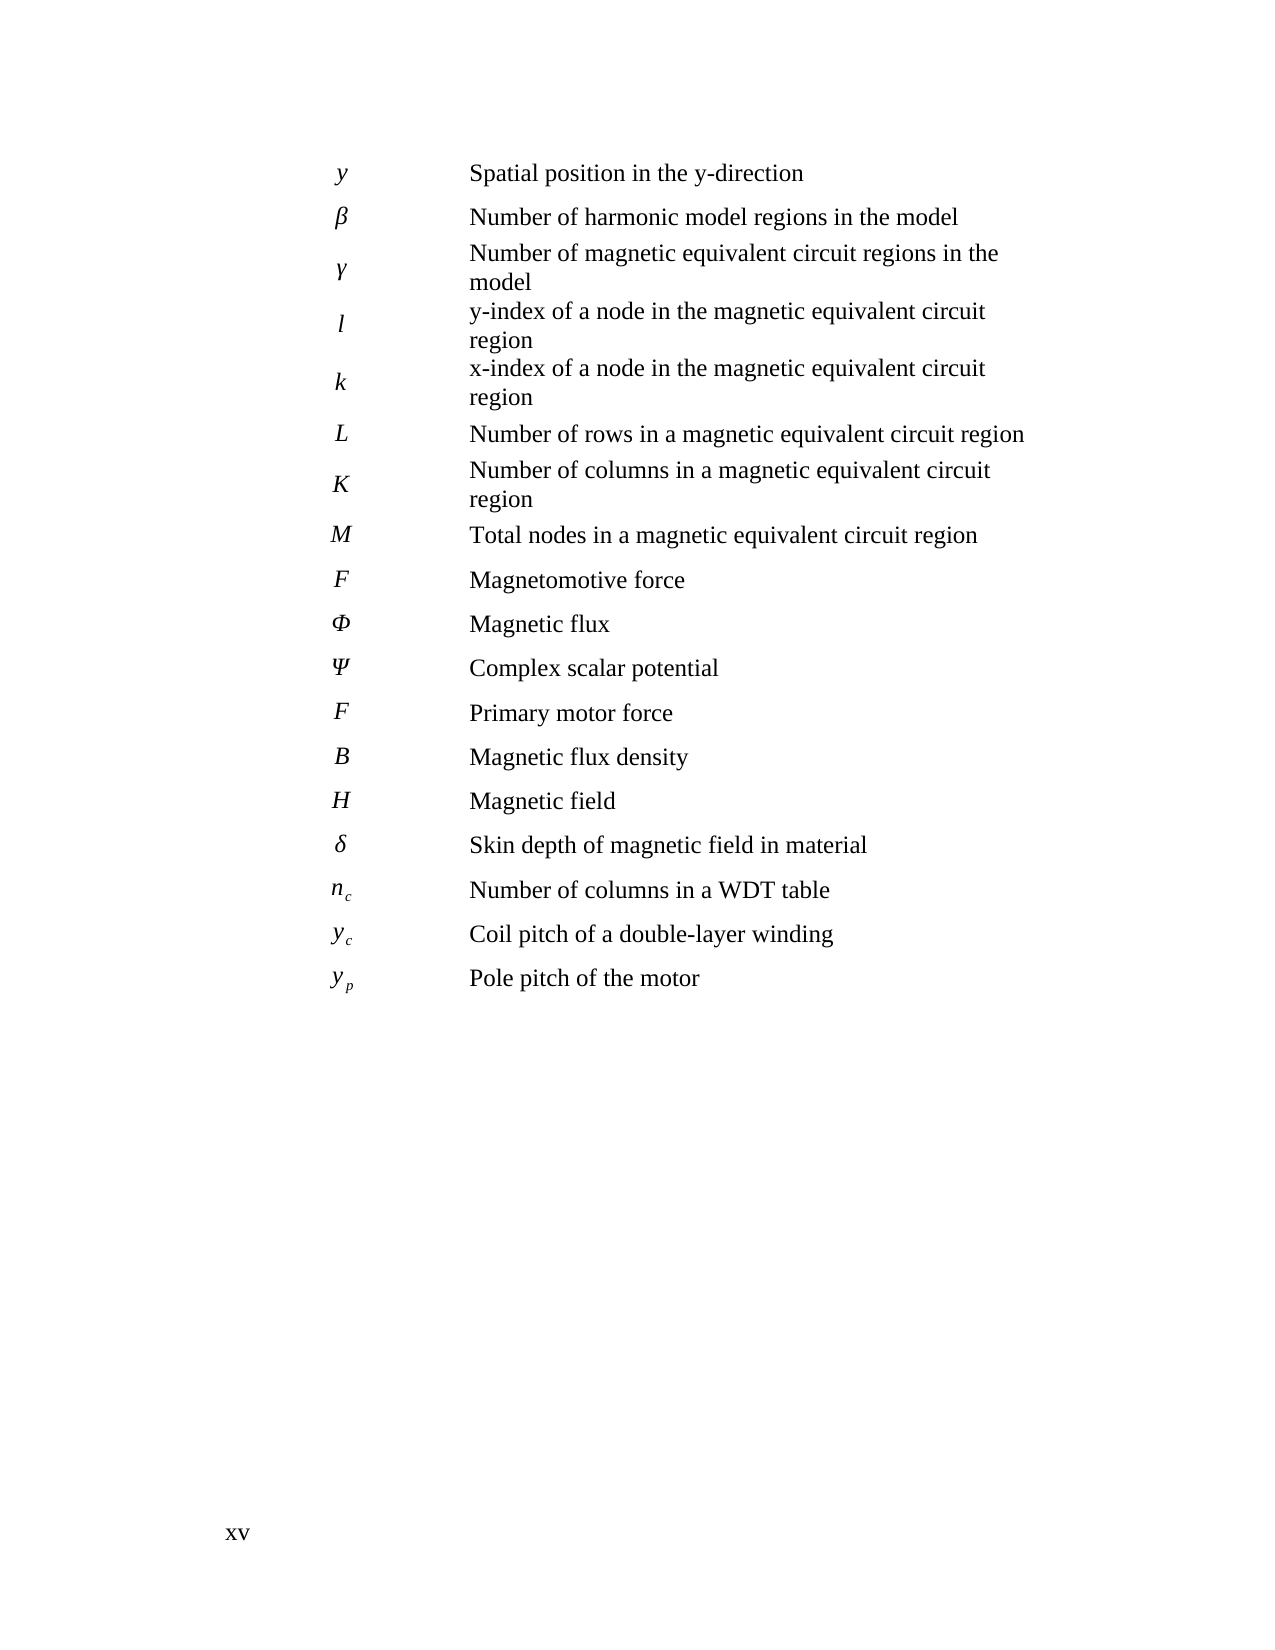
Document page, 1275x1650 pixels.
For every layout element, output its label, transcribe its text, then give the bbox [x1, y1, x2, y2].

table_cell Spatial position in the y-direction [458, 150, 1059, 194]
table_cell [225, 354, 458, 411]
table_cell [225, 690, 458, 734]
table_cell Skin depth of magnetic field in material [458, 823, 1059, 867]
table_cell Coil pitch of a double-layer winding [458, 911, 1059, 956]
table_cell [225, 557, 458, 601]
table_cell [225, 734, 458, 778]
table_cell Pole pitch of the motor [458, 956, 1059, 1000]
table_cell [225, 513, 458, 557]
table_cell Total nodes in a magnetic equivalent circuit region [458, 513, 1059, 557]
table_cell y-index of a node in the magnetic equivalent circuit region [458, 296, 1059, 353]
table_cell [225, 956, 458, 1000]
table_cell [225, 823, 458, 867]
table_cell [225, 911, 458, 956]
table_cell [225, 455, 458, 513]
table_cell Number of columns in a magnetic equivalent circuit region [458, 455, 1059, 513]
table_cell Magnetic field [458, 779, 1059, 823]
table_cell x-index of a node in the magnetic equivalent circuit region [458, 354, 1059, 411]
table_cell Number of magnetic equivalent circuit regions in the model [458, 239, 1059, 296]
table_cell [225, 150, 458, 194]
table_cell [225, 296, 458, 353]
table_cell Magnetic flux density [458, 734, 1059, 778]
table_cell Number of columns in a WDT table [458, 867, 1059, 911]
table_cell [225, 194, 458, 238]
table_cell Primary motor force [458, 690, 1059, 734]
table_cell [225, 867, 458, 911]
table_cell [225, 411, 458, 455]
table_cell Magnetic flux [458, 601, 1059, 646]
table_cell Magnetomotive force [458, 557, 1059, 601]
table_cell [225, 646, 458, 690]
table_cell Complex scalar potential [458, 646, 1059, 690]
table_cell [225, 239, 458, 296]
table_cell [225, 779, 458, 823]
table_cell Number of harmonic model regions in the model [458, 194, 1059, 238]
table_cell [225, 601, 458, 646]
table_cell Number of rows in a magnetic equivalent circuit region [458, 411, 1059, 455]
